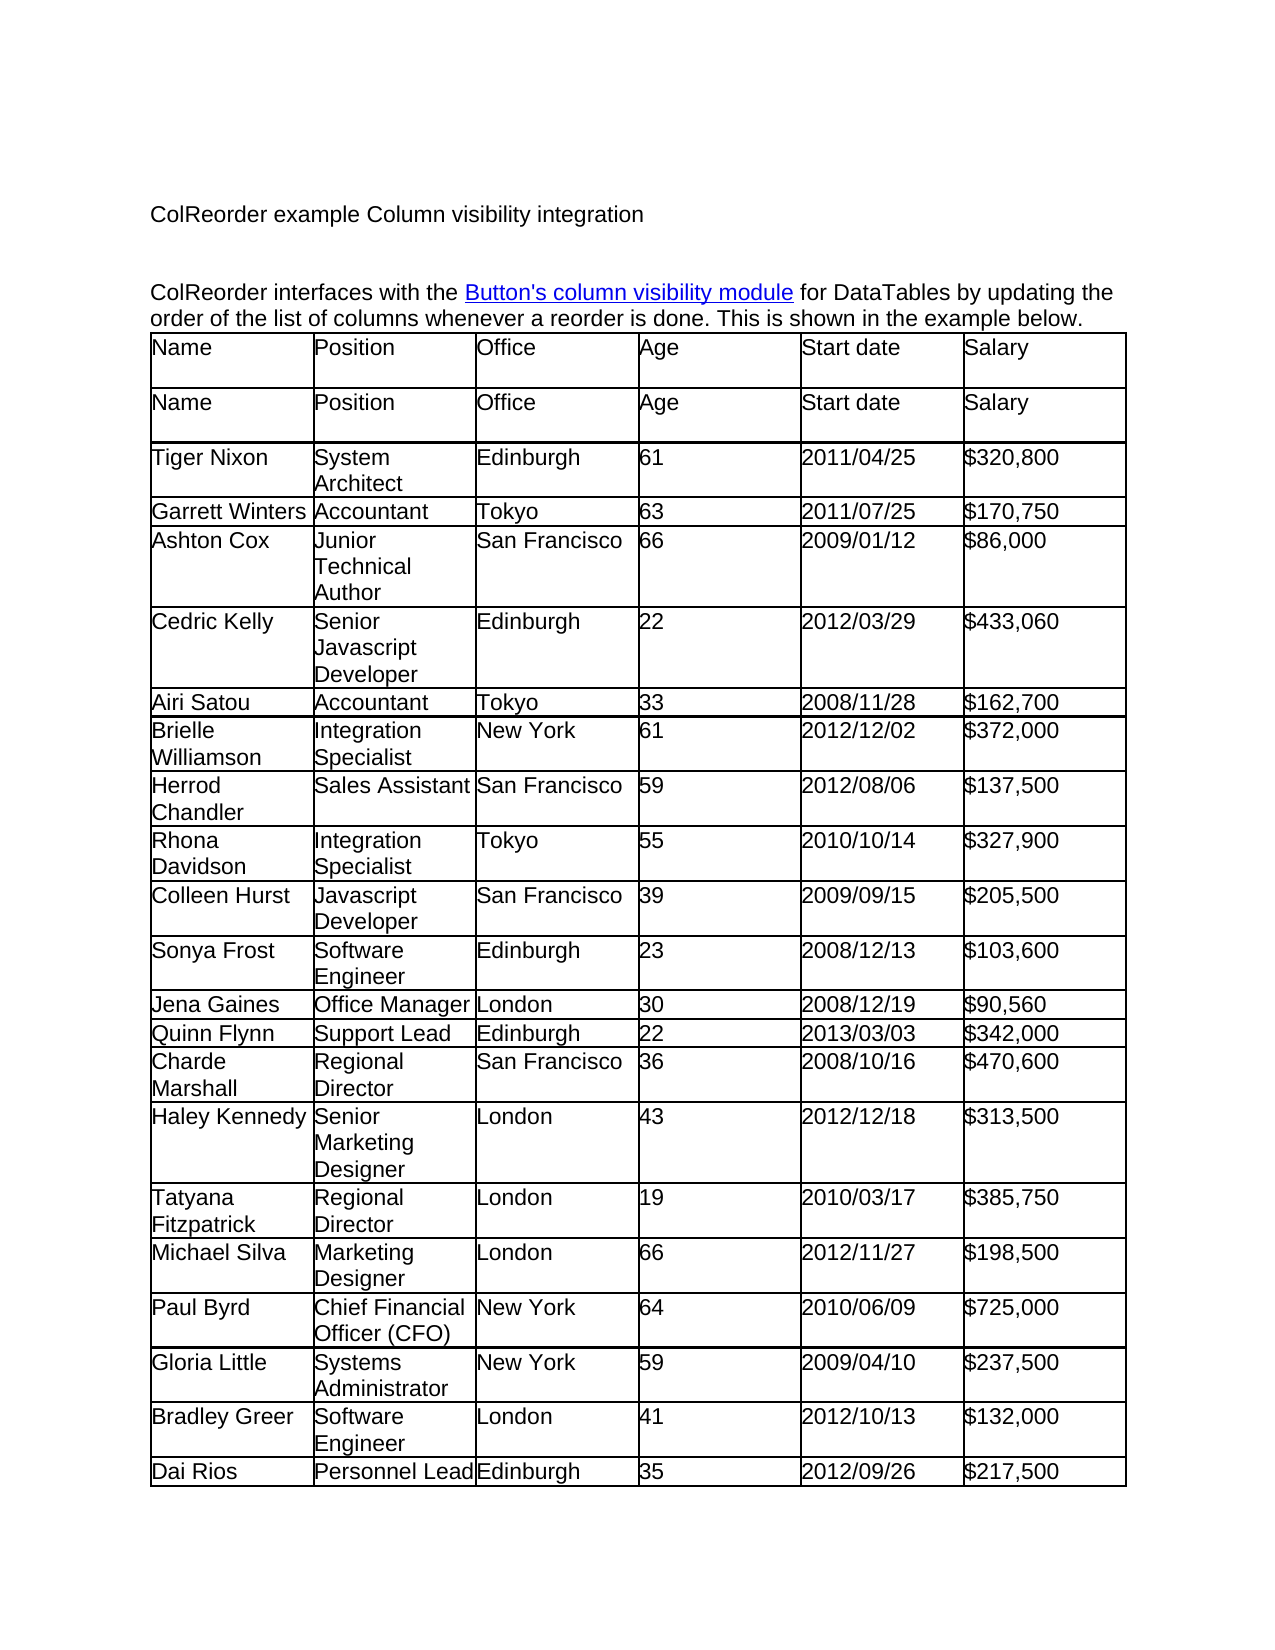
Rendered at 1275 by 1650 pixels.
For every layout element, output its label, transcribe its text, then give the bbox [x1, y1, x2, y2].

table_cell 2010/03/17 [802, 1184, 963, 1237]
table_cell Dai Rios [152, 1458, 313, 1484]
table_cell 2012/09/26 [802, 1458, 963, 1484]
table_cell 2011/04/25 [802, 444, 963, 496]
table_cell 2008/10/16 [802, 1048, 963, 1101]
table_cell 19 [640, 1184, 800, 1237]
table_cell 55 [640, 827, 800, 880]
table_cell Bradley Greer [152, 1403, 313, 1456]
table_cell Sales Assistant [315, 772, 475, 825]
table_cell 23 [640, 937, 800, 989]
table_cell $342,000 [965, 1020, 1125, 1046]
table_header Start date [802, 334, 963, 387]
table_cell $372,000 [965, 718, 1125, 770]
table_cell System Architect [315, 444, 475, 496]
table_cell 66 [640, 527, 800, 606]
table_cell 43 [640, 1103, 800, 1182]
table_cell 59 [640, 1349, 800, 1401]
table_cell 22 [640, 608, 800, 687]
table_cell Senior Marketing Designer [315, 1103, 475, 1182]
table_header Age [640, 334, 800, 387]
table_cell 63 [640, 498, 800, 524]
table_cell Accountant [315, 498, 475, 524]
table_cell Brielle Williamson [152, 718, 313, 770]
table_header Office [477, 334, 638, 387]
table_cell Gloria Little [152, 1349, 313, 1401]
table_cell $137,500 [965, 772, 1125, 825]
table_cell Tiger Nixon [152, 444, 313, 496]
table_cell Support Lead [315, 1020, 475, 1046]
table_cell 39 [640, 882, 800, 934]
table_cell $470,600 [965, 1048, 1125, 1101]
table_cell Edinburgh [477, 937, 638, 989]
table_cell 2012/12/02 [802, 718, 963, 770]
table_cell Charde Marshall [152, 1048, 313, 1101]
table_cell 2010/06/09 [802, 1294, 963, 1346]
table_cell $205,500 [965, 882, 1125, 934]
table_cell Edinburgh [477, 1458, 638, 1484]
table_cell 59 [640, 772, 800, 825]
table_cell 2010/10/14 [802, 827, 963, 880]
table_cell Senior Javascript Developer [315, 608, 475, 687]
table_cell 2008/12/19 [802, 991, 963, 1018]
table_cell Airi Satou [152, 689, 313, 715]
table_cell Colleen Hurst [152, 882, 313, 934]
table_cell Software Engineer [315, 937, 475, 989]
table_cell $237,500 [965, 1349, 1125, 1401]
table_header Salary [965, 334, 1125, 387]
table_cell 2009/04/10 [802, 1349, 963, 1401]
table_cell New York [477, 1349, 638, 1401]
table_cell Office Manager [315, 991, 475, 1018]
table_cell Personnel Lead [315, 1458, 475, 1484]
table_cell Age [640, 389, 800, 441]
table_cell San Francisco [477, 1048, 638, 1101]
table_cell Software Engineer [315, 1403, 475, 1456]
table_cell Quinn Flynn [152, 1020, 313, 1046]
table_cell $162,700 [965, 689, 1125, 715]
table_cell 61 [640, 444, 800, 496]
table_cell London [477, 991, 638, 1018]
table_cell Herrod Chandler [152, 772, 313, 825]
table_cell Integration Specialist [315, 718, 475, 770]
table_cell 2013/03/03 [802, 1020, 963, 1046]
table_cell San Francisco [477, 772, 638, 825]
table_cell $198,500 [965, 1239, 1125, 1292]
table_cell 41 [640, 1403, 800, 1456]
table_cell $725,000 [965, 1294, 1125, 1346]
table_cell $433,060 [965, 608, 1125, 687]
table_cell Regional Director [315, 1048, 475, 1101]
table_cell Jena Gaines [152, 991, 313, 1018]
table_cell New York [477, 718, 638, 770]
table_cell Chief Financial Officer (CFO) [315, 1294, 475, 1346]
table_cell 2008/11/28 [802, 689, 963, 715]
table_cell Salary [965, 389, 1125, 441]
table_cell 2012/10/13 [802, 1403, 963, 1456]
table_cell 35 [640, 1458, 800, 1484]
table_cell $327,900 [965, 827, 1125, 880]
table_cell 64 [640, 1294, 800, 1346]
table_cell Junior Technical Author [315, 527, 475, 606]
table_cell Edinburgh [477, 1020, 638, 1046]
table_cell 2008/12/13 [802, 937, 963, 989]
table_cell 36 [640, 1048, 800, 1101]
table_cell San Francisco [477, 527, 638, 606]
table_cell Paul Byrd [152, 1294, 313, 1346]
table_cell 2012/12/18 [802, 1103, 963, 1182]
text ColReorder interfaces with the Button's column visibility module for DataTables by updating the order of the list of columns whenever a reorder is done. This is shown in the example below. [150, 279, 1125, 332]
table_cell 22 [640, 1020, 800, 1046]
table_cell Accountant [315, 689, 475, 715]
table_cell 2012/08/06 [802, 772, 963, 825]
table_cell San Francisco [477, 882, 638, 934]
table_cell Integration Specialist [315, 827, 475, 880]
text ColReorder example Column visibility integration [150, 201, 1125, 228]
table_cell Position [315, 389, 475, 441]
table_cell New York [477, 1294, 638, 1346]
table_cell Edinburgh [477, 608, 638, 687]
table_header Position [315, 334, 475, 387]
table_cell 66 [640, 1239, 800, 1292]
table_cell $320,800 [965, 444, 1125, 496]
table_cell $132,000 [965, 1403, 1125, 1456]
table_cell Tokyo [477, 827, 638, 880]
table_cell $170,750 [965, 498, 1125, 524]
table_cell London [477, 1239, 638, 1292]
table_cell Tatyana Fitzpatrick [152, 1184, 313, 1237]
table_cell $217,500 [965, 1458, 1125, 1484]
table_cell Regional Director [315, 1184, 475, 1237]
table_cell London [477, 1103, 638, 1182]
table_cell London [477, 1184, 638, 1237]
table_cell Office [477, 389, 638, 441]
table_cell Javascript Developer [315, 882, 475, 934]
table_cell Tokyo [477, 498, 638, 524]
table_cell Marketing Designer [315, 1239, 475, 1292]
table_header Name [152, 334, 313, 387]
table_cell $313,500 [965, 1103, 1125, 1182]
table_cell Sonya Frost [152, 937, 313, 989]
table_cell 2009/09/15 [802, 882, 963, 934]
table_cell Ashton Cox [152, 527, 313, 606]
table_cell $86,000 [965, 527, 1125, 606]
table_cell Name [152, 389, 313, 441]
table_cell Rhona Davidson [152, 827, 313, 880]
table_cell 61 [640, 718, 800, 770]
table_cell Systems Administrator [315, 1349, 475, 1401]
table_cell 2012/03/29 [802, 608, 963, 687]
table_cell Start date [802, 389, 963, 441]
table_cell Tokyo [477, 689, 638, 715]
table_cell 2009/01/12 [802, 527, 963, 606]
table_cell Garrett Winters [152, 498, 313, 524]
table_cell $103,600 [965, 937, 1125, 989]
table_cell Edinburgh [477, 444, 638, 496]
table_cell London [477, 1403, 638, 1456]
table_cell 2011/07/25 [802, 498, 963, 524]
table_cell 2012/11/27 [802, 1239, 963, 1292]
table_cell Haley Kennedy [152, 1103, 313, 1182]
table_cell Michael Silva [152, 1239, 313, 1292]
table_cell 30 [640, 991, 800, 1018]
table_cell $90,560 [965, 991, 1125, 1018]
table_cell Cedric Kelly [152, 608, 313, 687]
table_cell $385,750 [965, 1184, 1125, 1237]
table_cell 33 [640, 689, 800, 715]
